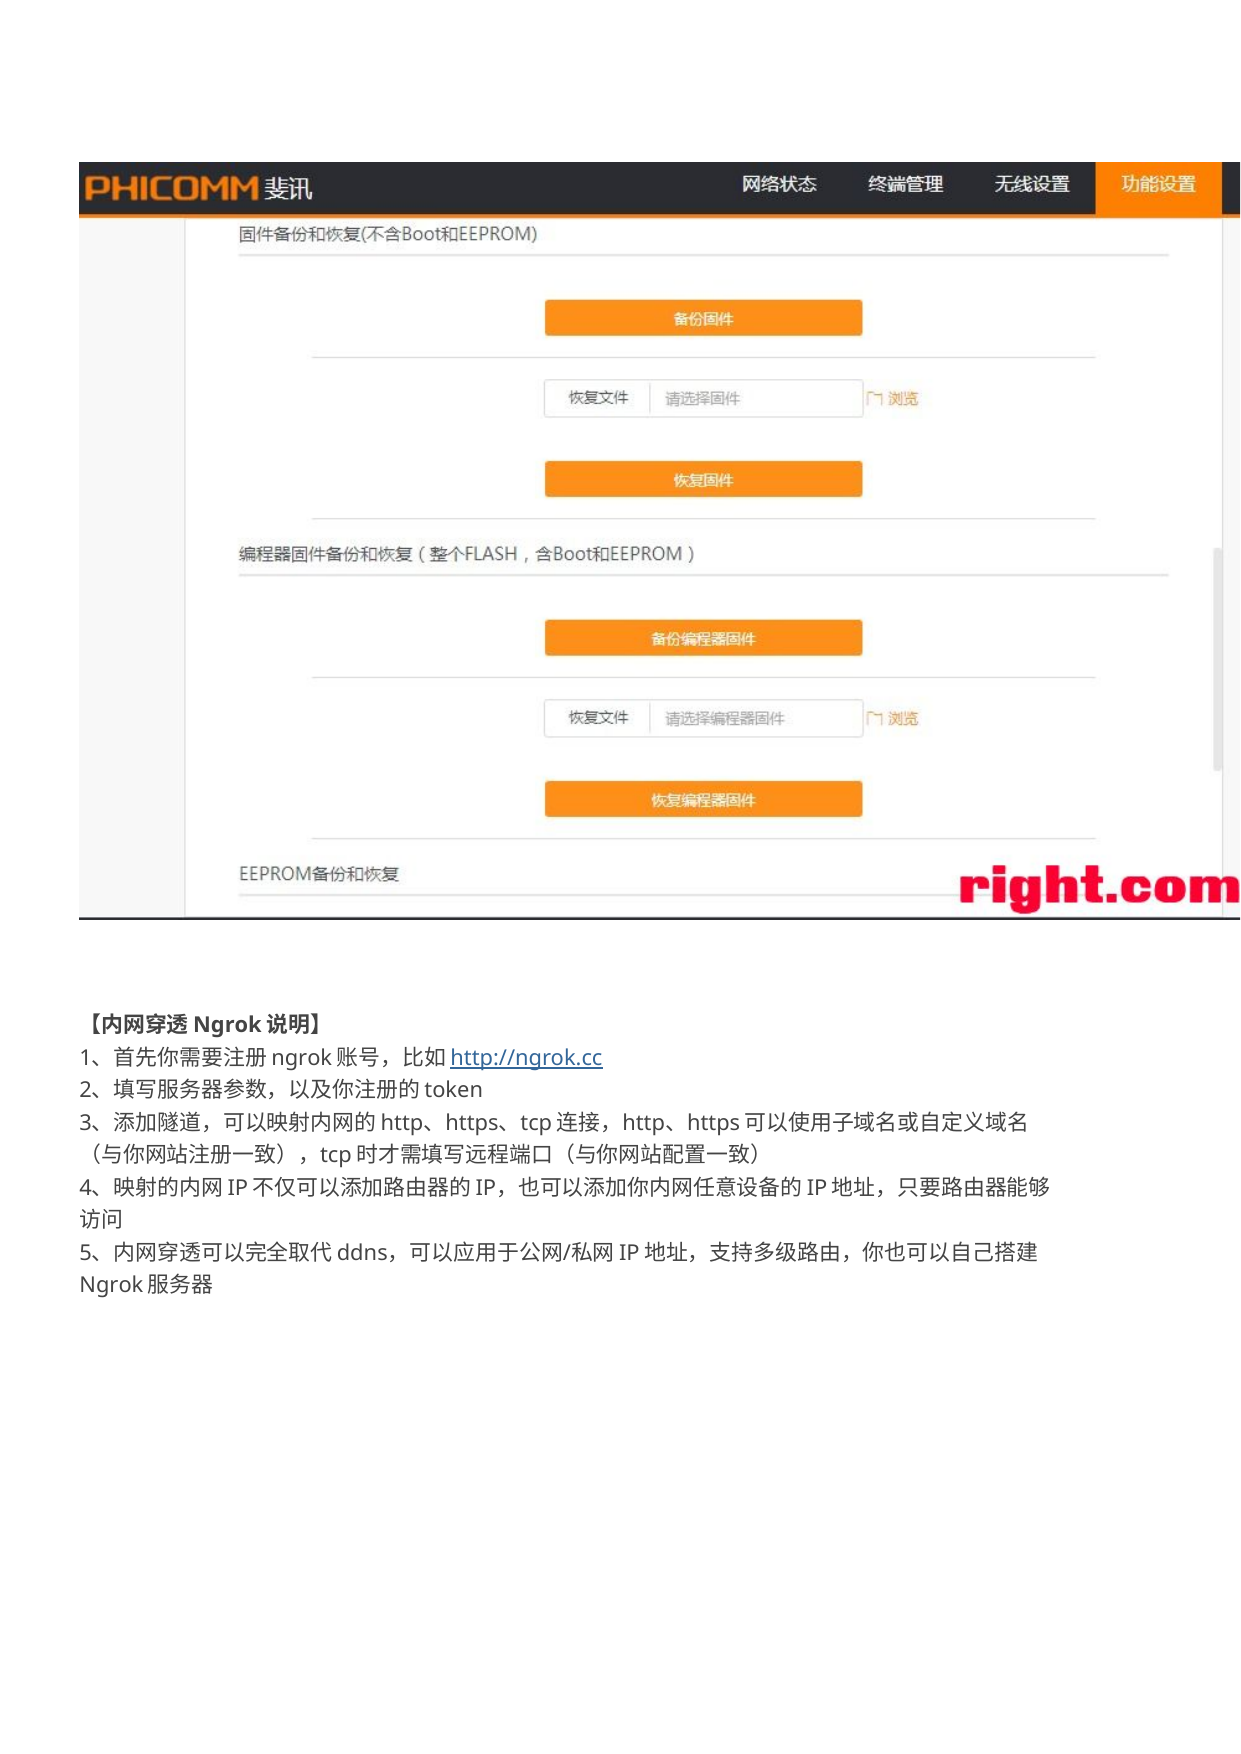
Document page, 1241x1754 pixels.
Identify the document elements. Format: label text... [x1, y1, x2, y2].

picture [79, 162, 1241, 920]
